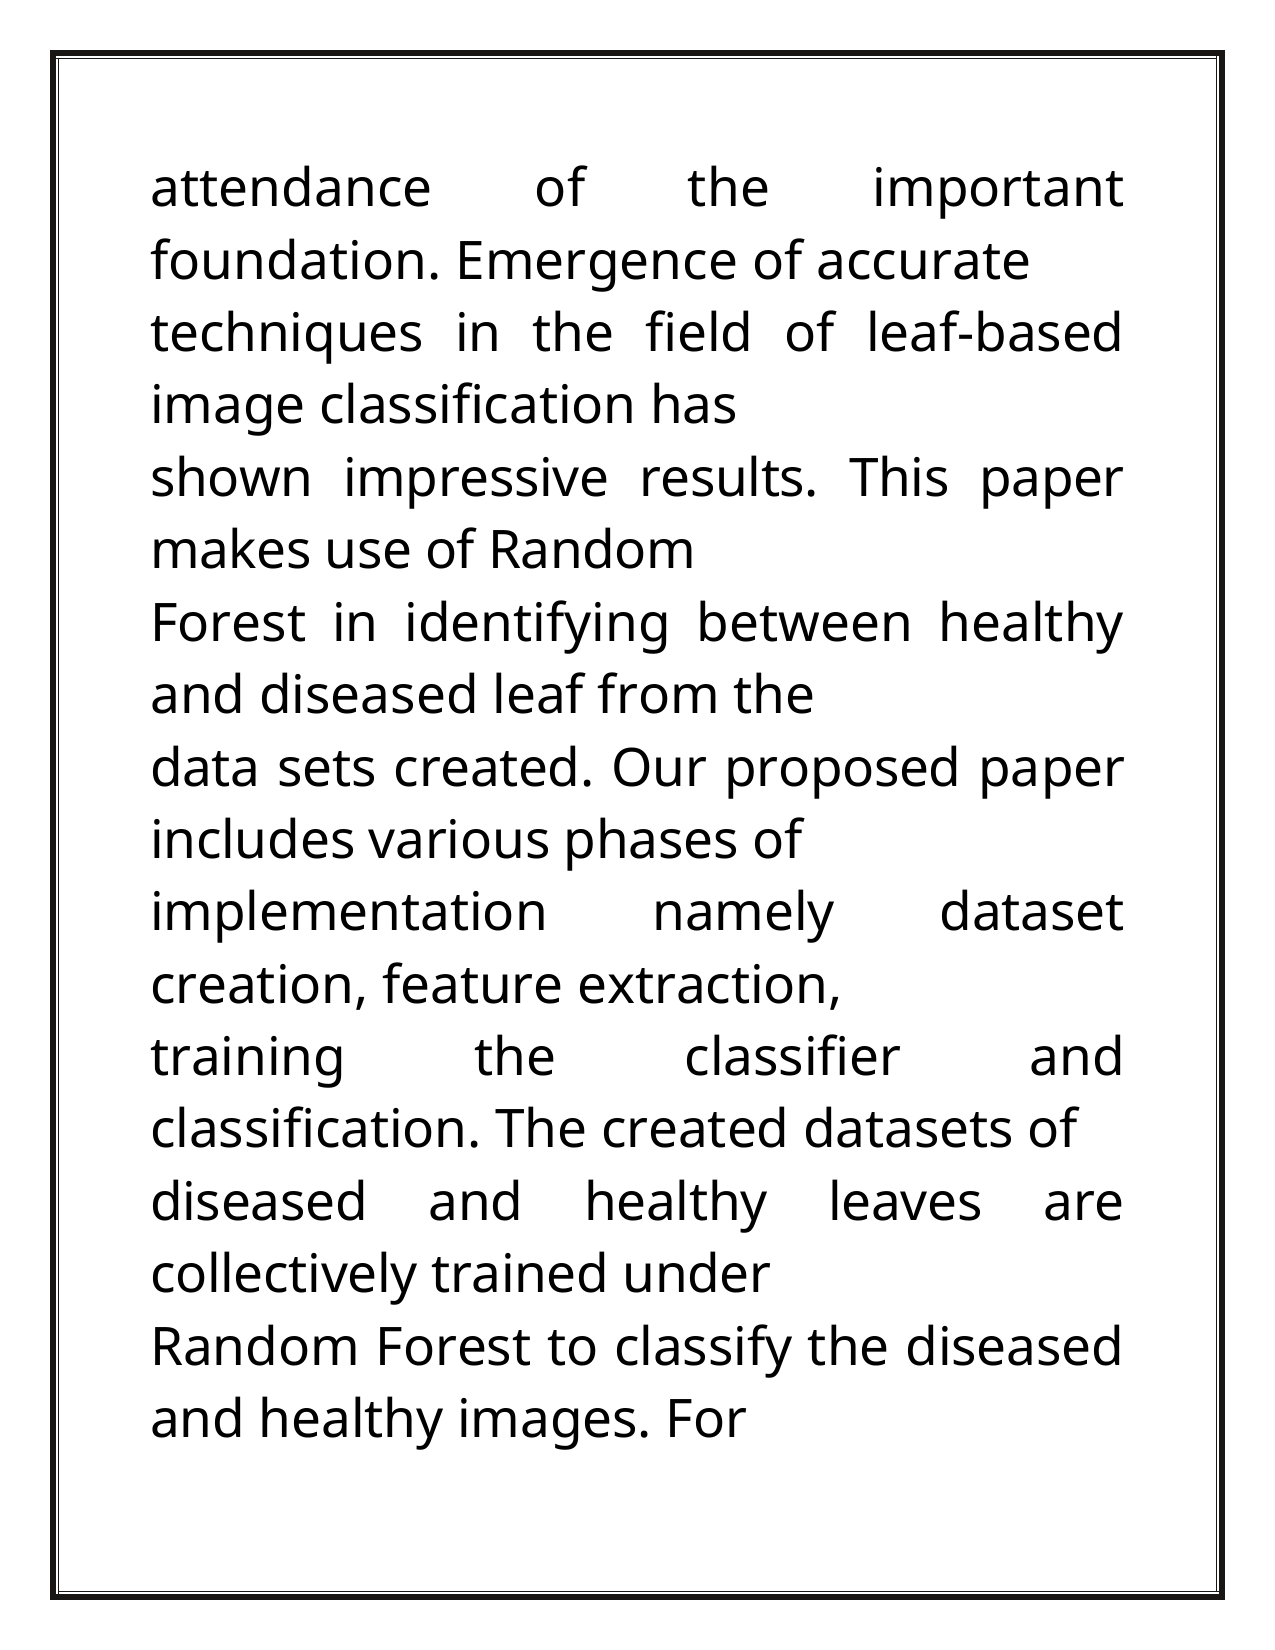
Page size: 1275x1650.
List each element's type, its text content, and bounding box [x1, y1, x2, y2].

text diseased and healthy leaves are collectively trained under [150, 1163, 1125, 1308]
text techniques in the field of leaf-based image classification has [150, 295, 1125, 439]
text shown impressive results. This paper makes use of Random [150, 439, 1125, 584]
text data sets created. Our proposed paper includes various phases of [150, 729, 1125, 874]
text Forest in identifying between healthy and diseased leaf from the [150, 584, 1125, 729]
text Random Forest to classify the diseased and healthy images. For [150, 1308, 1125, 1453]
text implementation namely dataset creation, feature extraction, [150, 874, 1125, 1019]
text attendance of the important foundation. Emergence of accurate [150, 150, 1125, 295]
text training the classifier and classification. The created datasets of [150, 1019, 1125, 1163]
